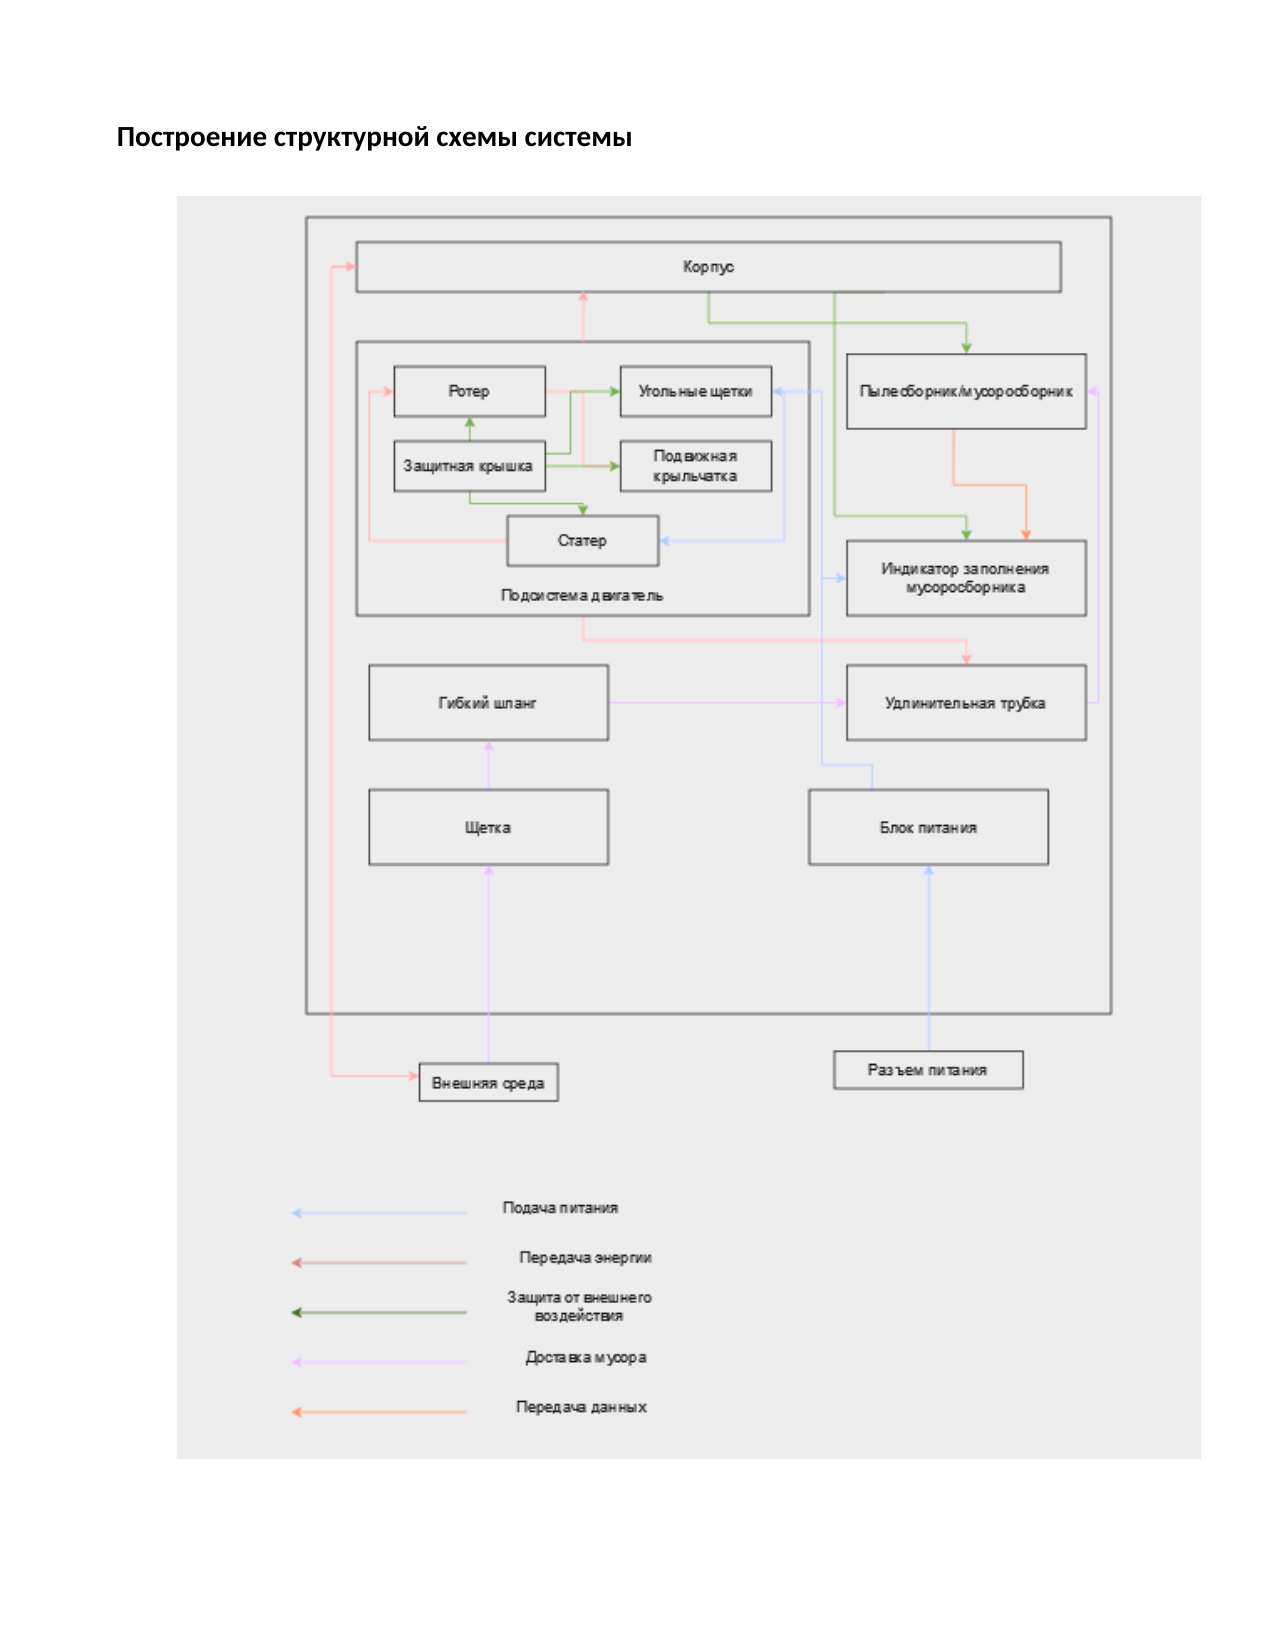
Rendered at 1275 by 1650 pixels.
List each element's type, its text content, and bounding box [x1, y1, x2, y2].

picture [176, 196, 1202, 1459]
text Построение структурной схемы системы [117, 118, 1118, 154]
